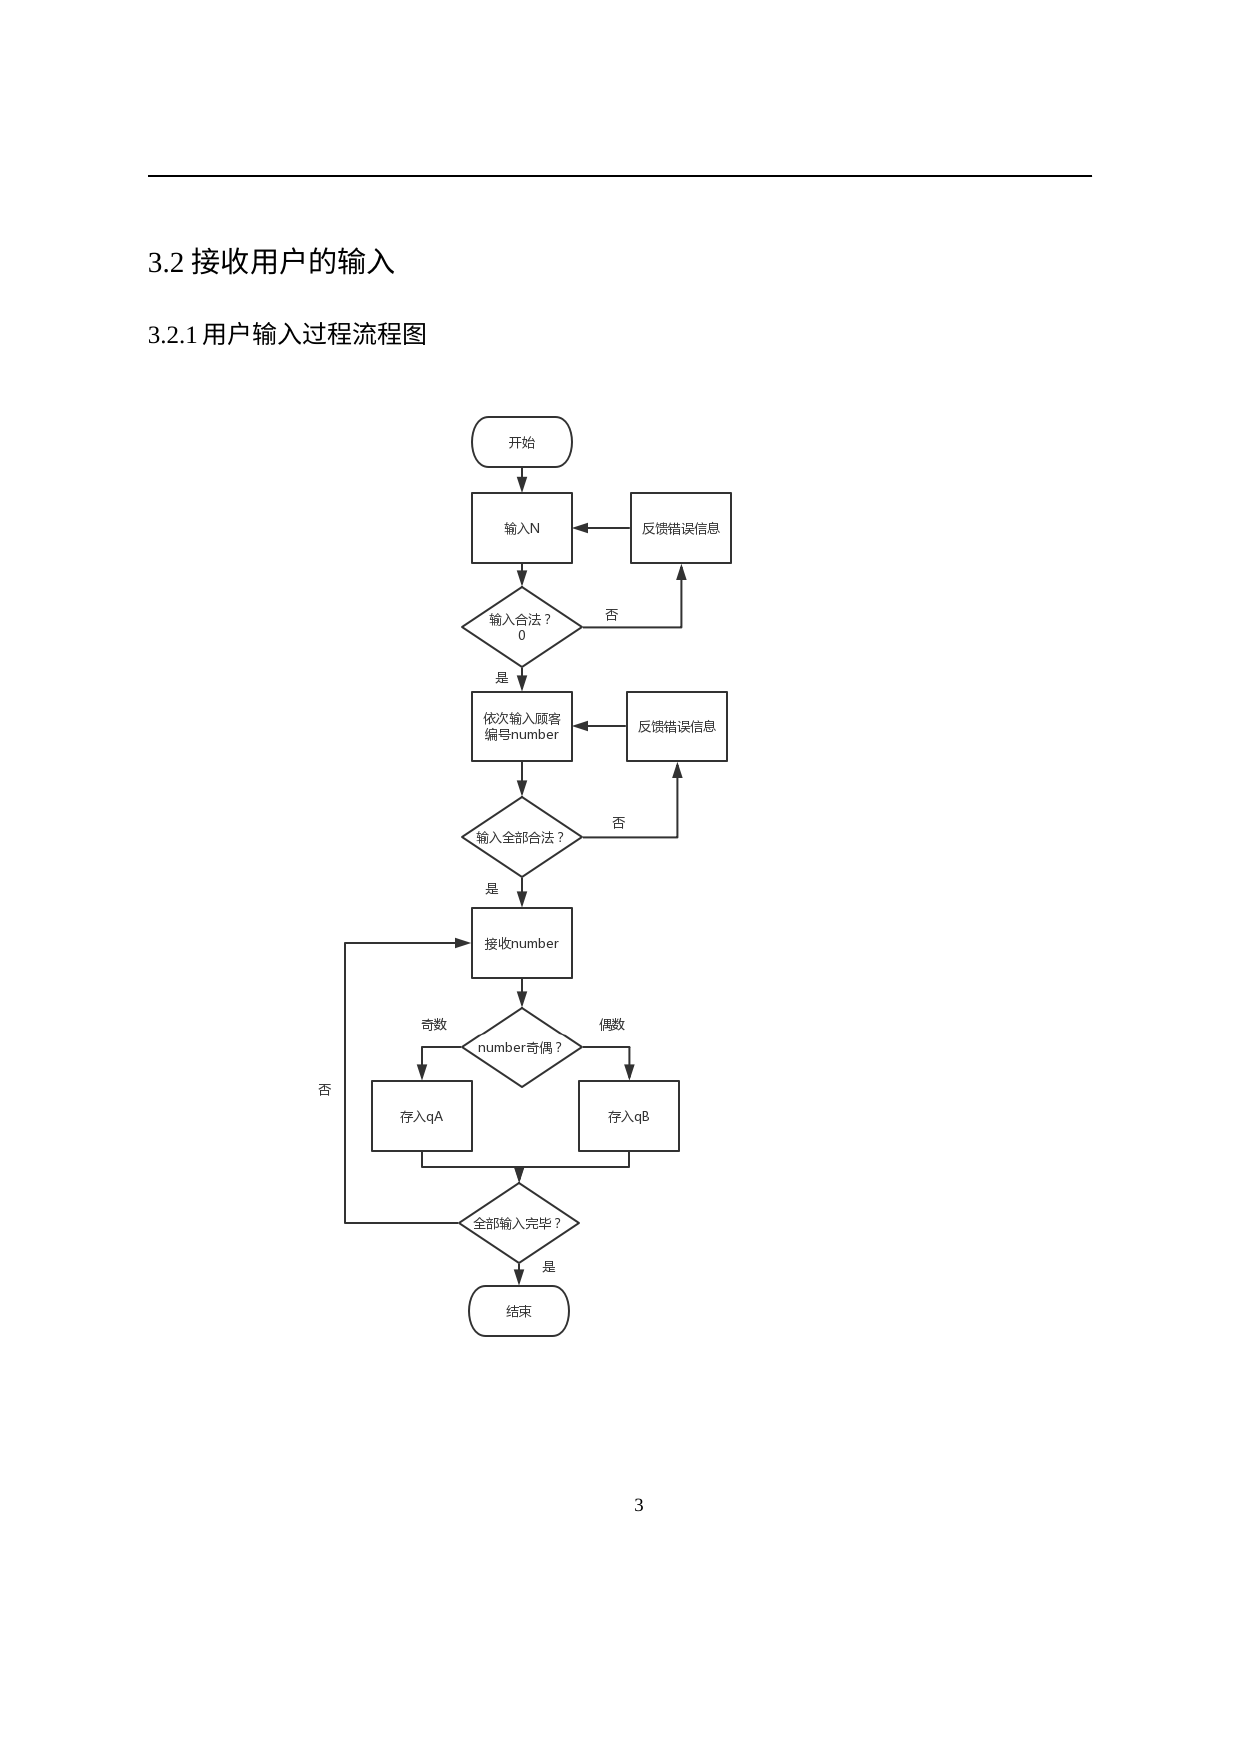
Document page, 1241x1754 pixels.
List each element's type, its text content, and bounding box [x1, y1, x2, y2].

subtitle 3.2.1用户输入过程流程图 [148, 315, 1092, 351]
subtitle 3.2 接收用户的输入 [148, 239, 1092, 281]
picture [197, 369, 762, 1367]
